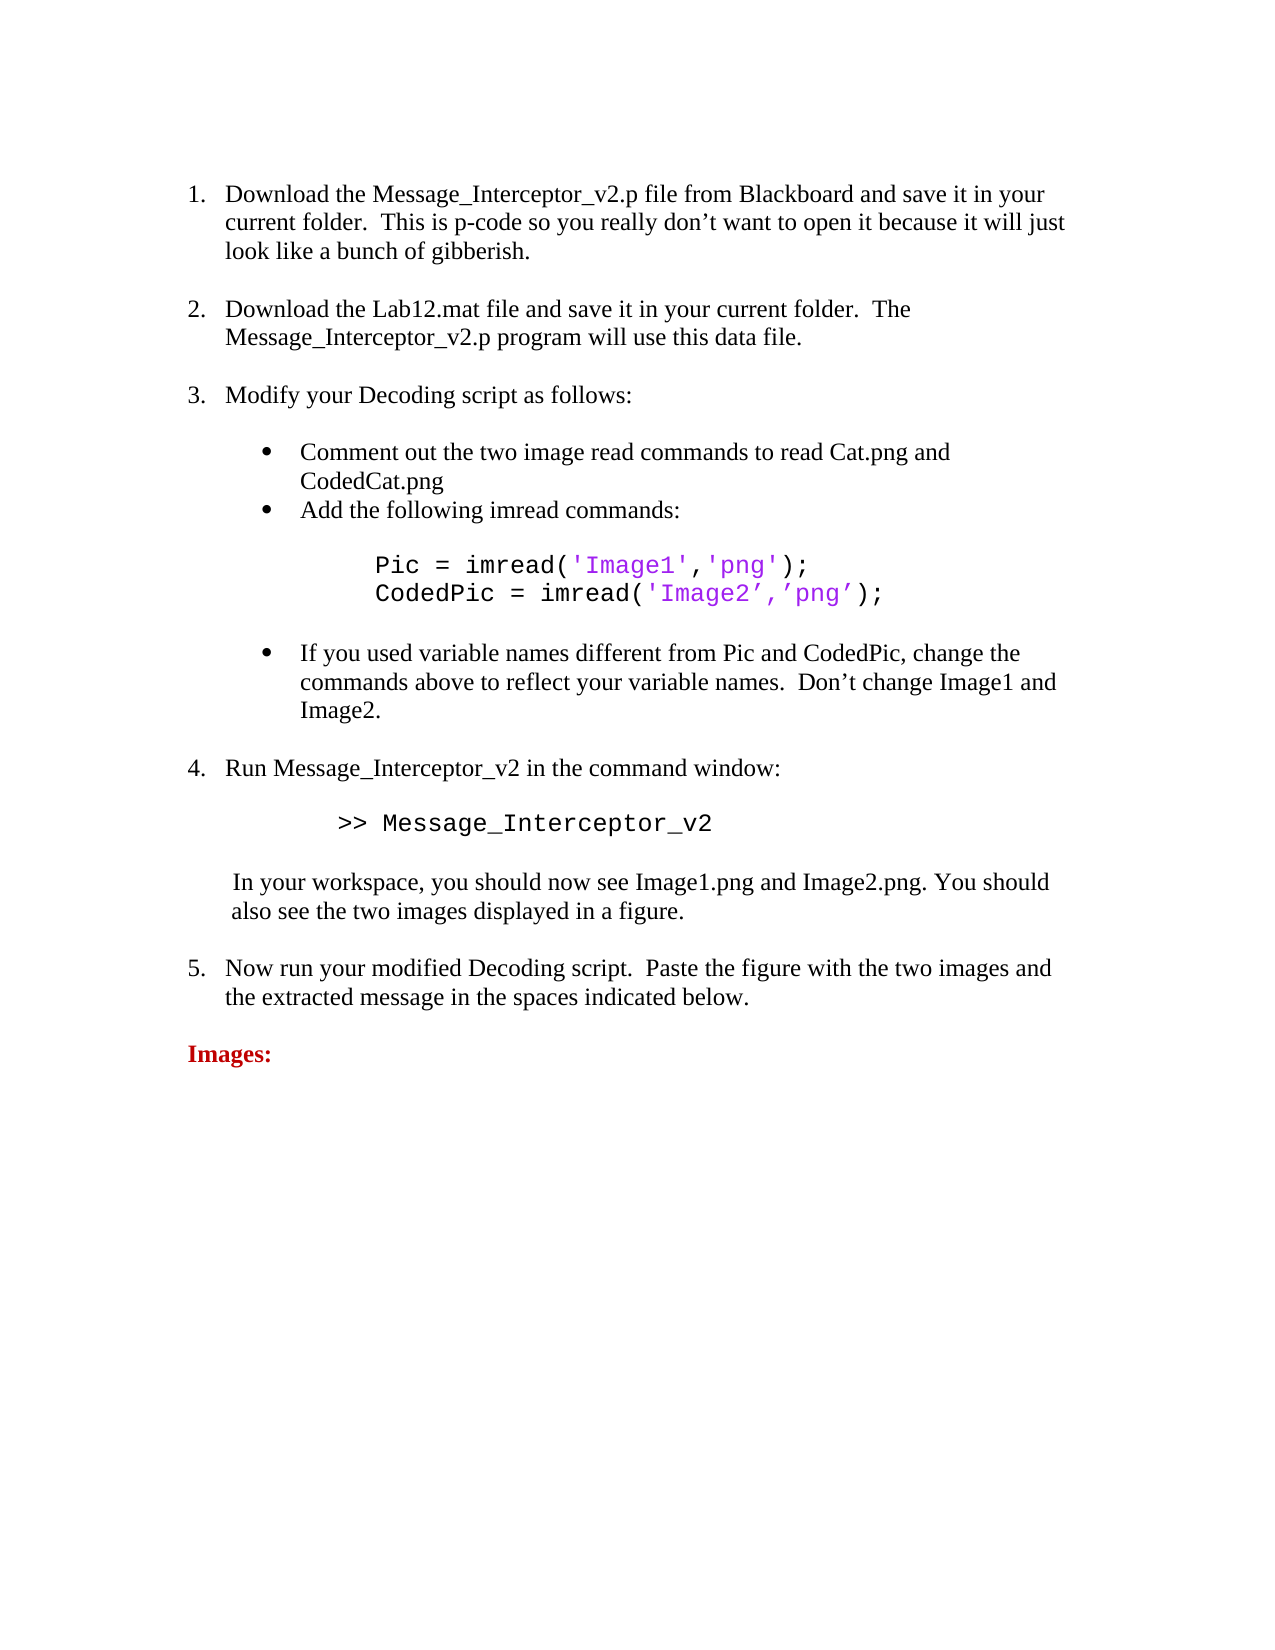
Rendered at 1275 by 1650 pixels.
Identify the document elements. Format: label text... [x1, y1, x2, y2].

list >> Message_Interceptor_v2 [300, 810, 1087, 839]
list CodedPic = imread('Image2’,’png’); [375, 581, 1087, 609]
text also see the two images displayed in a figure. [187, 896, 1087, 924]
text In your workspace, you should now see Image1.png and Image2.png. You should [187, 867, 1087, 896]
list Add the following imread commands: [262, 495, 1087, 524]
list Comment out the two image read commands to read Cat.png and CodedCat.png [262, 437, 1087, 495]
list Run Message_Interceptor_v2 in the command window: [187, 753, 1087, 782]
list Download the Lab12.mat file and save it in your current folder. The Message_Interceptor_v2.p program will use this data file. [187, 294, 1087, 351]
list Now run your modified Decoding script. Paste the figure with the two images and the extracted message in the spaces indicated below. [187, 953, 1087, 1011]
list Modify your Decoding script as follows: [187, 380, 1087, 409]
list Pic = imread('Image1','png'); [375, 552, 1087, 581]
list Download the Message_Interceptor_v2.p file from Blackboard and save it in your current folder. This is p-code so you really don’t want to open it because it will just look like a bunch of gibberish. [187, 179, 1087, 265]
text Images: [187, 1039, 1087, 1068]
list If you used variable names different from Pic and CodedPic, change the commands above to reflect your variable names. Don’t change Image1 and Image2. [262, 638, 1087, 724]
